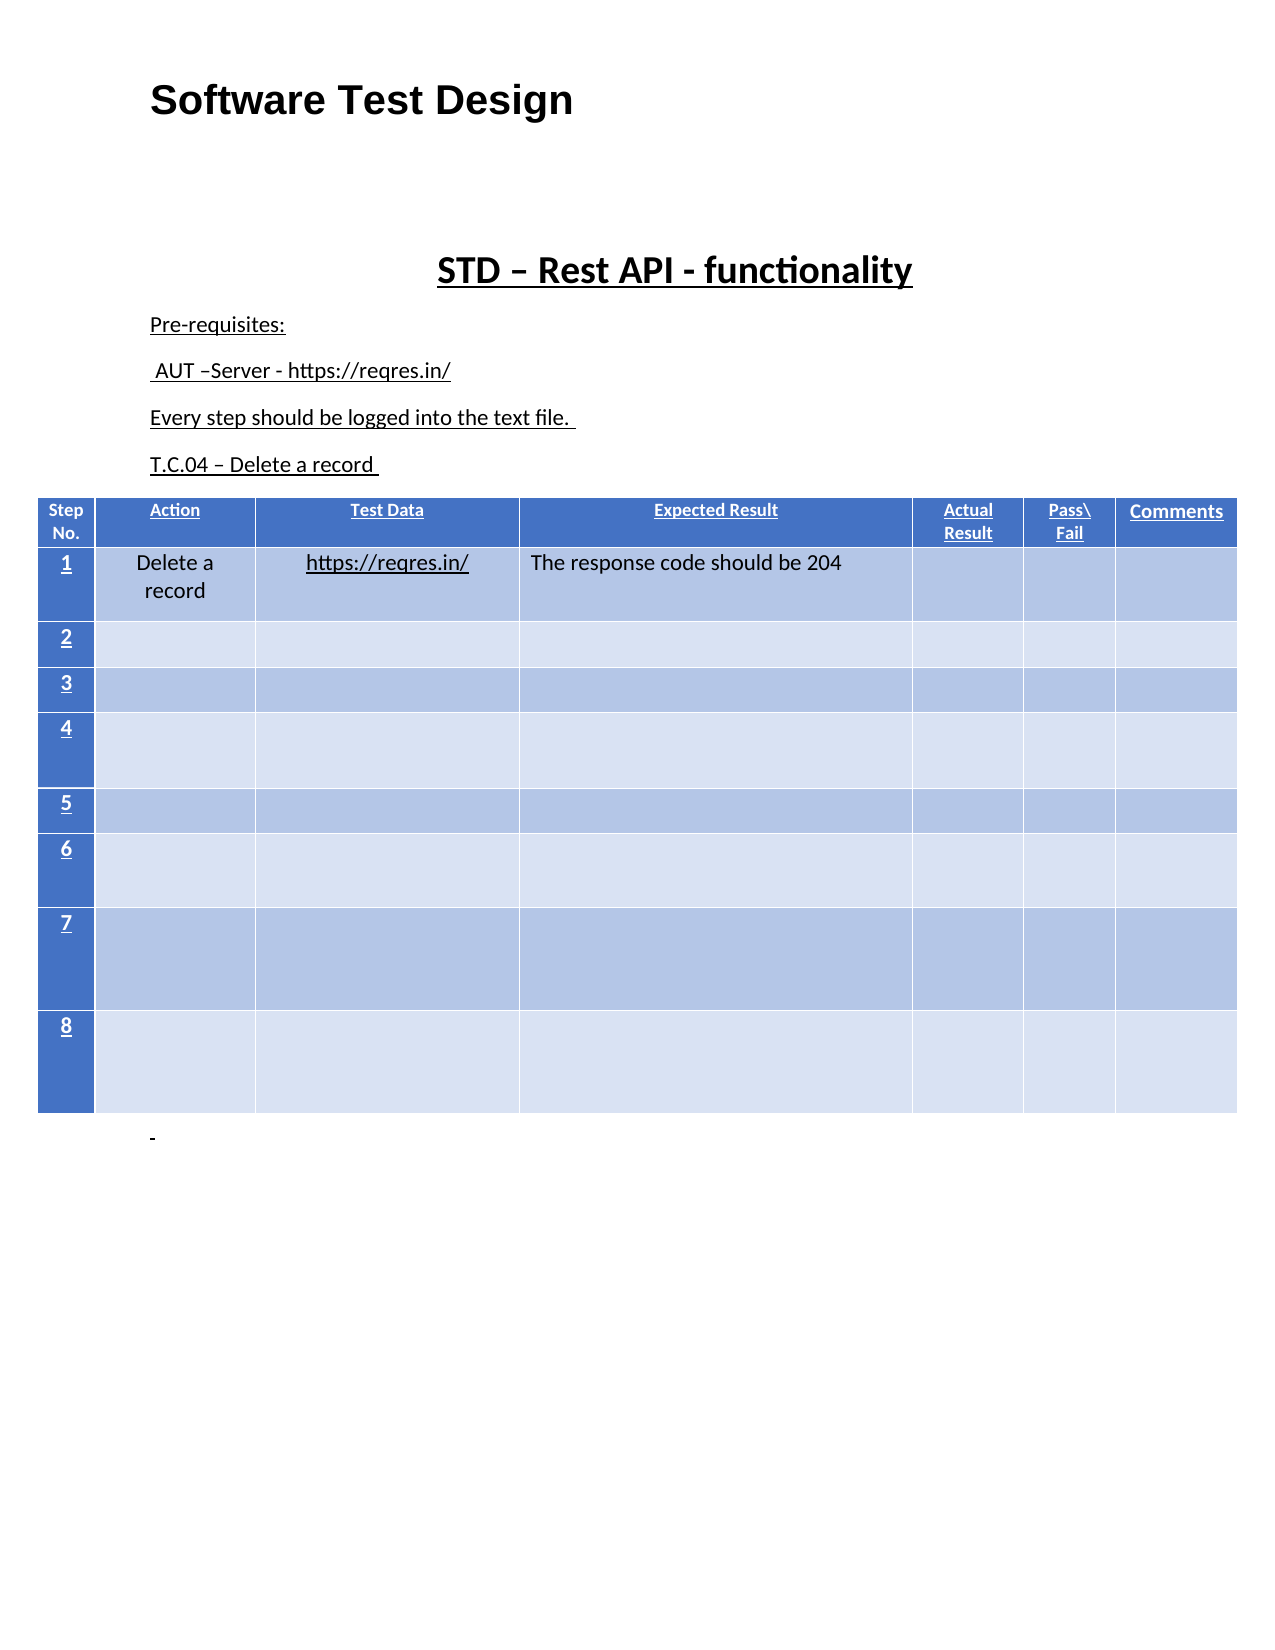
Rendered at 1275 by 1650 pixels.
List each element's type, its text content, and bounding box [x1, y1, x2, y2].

table_cell [913, 1011, 1023, 1113]
table_cell [1024, 789, 1115, 833]
table_cell [1024, 668, 1115, 712]
table_cell [1024, 713, 1115, 787]
table_cell [913, 548, 1023, 621]
table_cell [520, 622, 912, 667]
table_cell [1116, 622, 1237, 667]
table_cell [256, 668, 519, 712]
table_cell [1024, 1011, 1115, 1113]
table_cell [96, 713, 255, 787]
text T.C.04 – Delete a record [150, 450, 1125, 478]
table_cell [913, 834, 1023, 907]
text Every step should be logged into the text file. [150, 403, 1125, 431]
table_cell [520, 713, 912, 787]
table_cell [1116, 789, 1237, 833]
table_cell [1024, 908, 1115, 1010]
table_cell [913, 713, 1023, 787]
table_cell [96, 789, 255, 833]
text STD – Rest API - functionality [150, 245, 1125, 293]
table_cell [913, 668, 1023, 712]
table_cell [520, 1011, 912, 1113]
table_cell 1 [38, 548, 94, 621]
table_cell [1116, 834, 1237, 907]
table_cell 6 [38, 834, 94, 907]
table_cell [256, 908, 519, 1010]
table_cell [256, 713, 519, 787]
table_cell [1116, 908, 1237, 1010]
table_cell [96, 908, 255, 1010]
table_cell [1024, 622, 1115, 667]
table_header Comments [1116, 498, 1237, 547]
table_cell [1024, 834, 1115, 907]
table_header Expected Result [520, 498, 912, 547]
table_header Actual Result [913, 498, 1023, 547]
table_cell [256, 789, 519, 833]
table_cell [96, 1011, 255, 1113]
table_cell [1024, 548, 1115, 621]
table_cell [520, 908, 912, 1010]
table_cell [96, 834, 255, 907]
table_cell Delete a record [96, 548, 255, 621]
table_header Action [96, 498, 255, 547]
table_cell [256, 1011, 519, 1113]
table_cell 5 [38, 789, 94, 833]
text Pre-requisites: [150, 310, 1125, 338]
table_cell 2 [38, 622, 94, 667]
table_cell 7 [38, 908, 94, 1010]
table_cell [256, 622, 519, 667]
table_cell 4 [38, 713, 94, 787]
table_cell The response code should be 204 [520, 548, 912, 621]
table_cell [1116, 713, 1237, 787]
table_cell 3 [38, 668, 94, 712]
table_cell [913, 789, 1023, 833]
table_cell [520, 668, 912, 712]
table_header Step No. [38, 498, 94, 547]
table_cell [913, 908, 1023, 1010]
text AUT –Server - https://reqres.in/ [150, 357, 1125, 384]
table_cell 8 [38, 1011, 94, 1113]
table_cell [96, 622, 255, 667]
table_cell [913, 622, 1023, 667]
table_cell [1116, 668, 1237, 712]
table_cell [1116, 1011, 1237, 1113]
table_cell [520, 834, 912, 907]
table_cell [520, 789, 912, 833]
table_cell [96, 668, 255, 712]
table_header Pass\Fail [1024, 498, 1115, 547]
table_cell [256, 834, 519, 907]
table_cell https://reqres.in/ [256, 548, 519, 621]
table_cell [1116, 548, 1237, 621]
table_header Test Data [256, 498, 519, 547]
